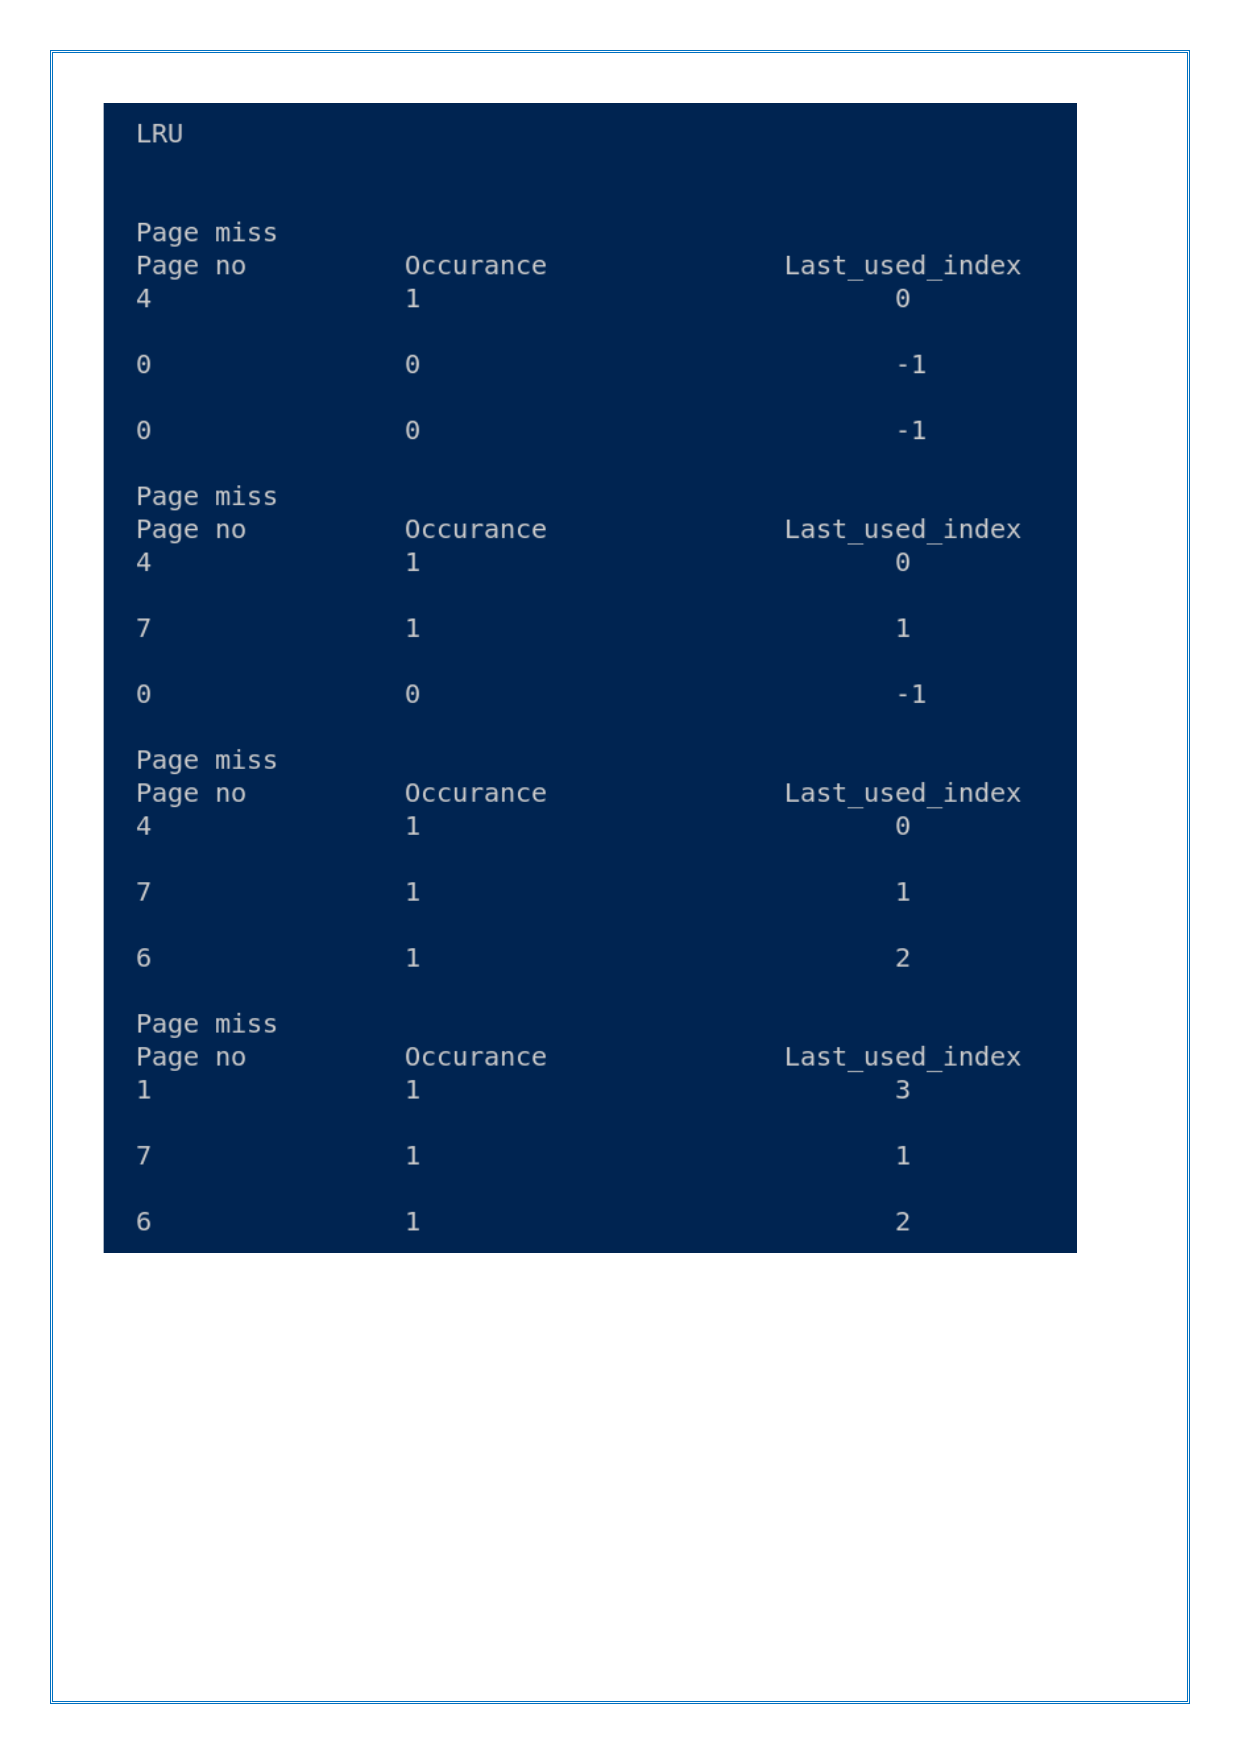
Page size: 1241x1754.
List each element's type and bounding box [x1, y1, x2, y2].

picture [103, 103, 1077, 1253]
